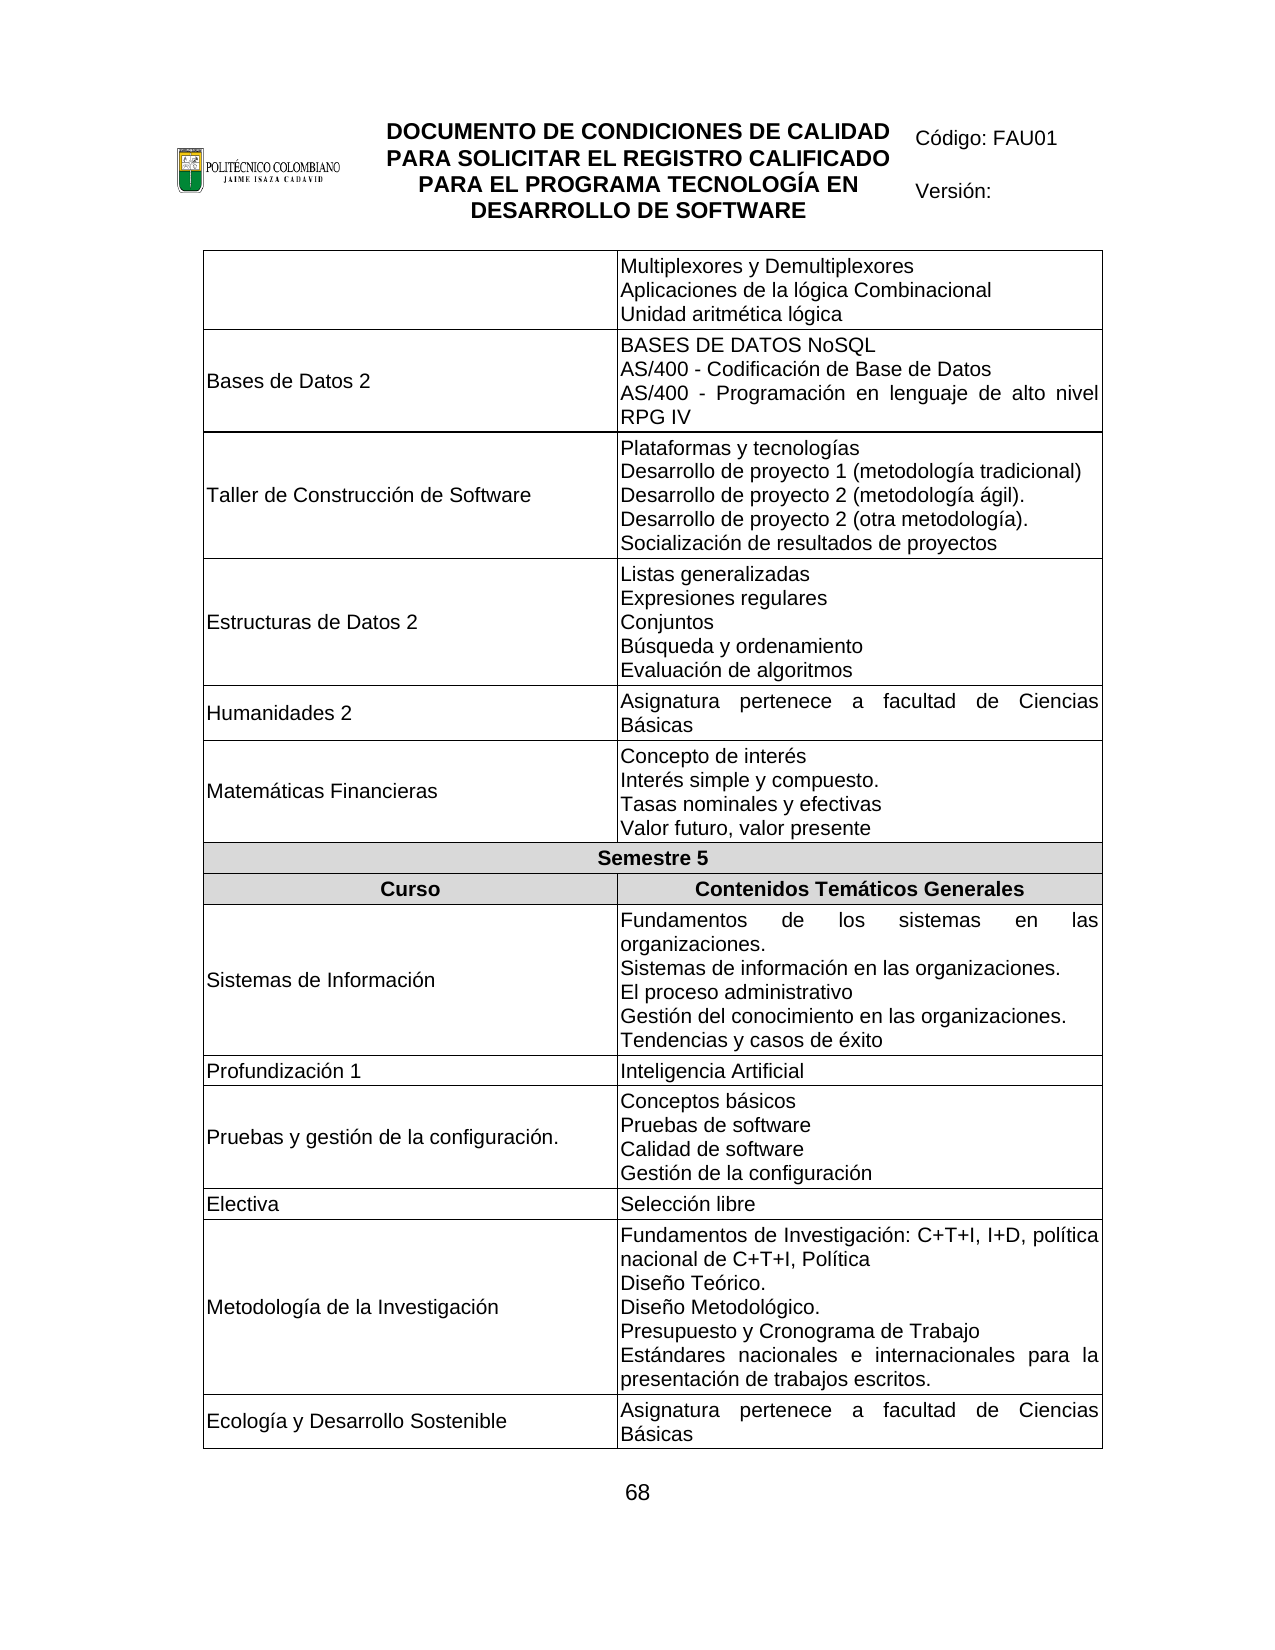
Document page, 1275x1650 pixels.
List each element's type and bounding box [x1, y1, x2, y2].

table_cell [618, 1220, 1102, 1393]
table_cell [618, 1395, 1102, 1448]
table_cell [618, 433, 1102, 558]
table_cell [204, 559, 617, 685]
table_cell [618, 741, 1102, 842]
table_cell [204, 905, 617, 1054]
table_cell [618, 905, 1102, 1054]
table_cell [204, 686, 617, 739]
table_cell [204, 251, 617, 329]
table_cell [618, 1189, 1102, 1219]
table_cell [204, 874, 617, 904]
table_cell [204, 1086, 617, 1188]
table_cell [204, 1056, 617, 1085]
picture [177, 148, 340, 193]
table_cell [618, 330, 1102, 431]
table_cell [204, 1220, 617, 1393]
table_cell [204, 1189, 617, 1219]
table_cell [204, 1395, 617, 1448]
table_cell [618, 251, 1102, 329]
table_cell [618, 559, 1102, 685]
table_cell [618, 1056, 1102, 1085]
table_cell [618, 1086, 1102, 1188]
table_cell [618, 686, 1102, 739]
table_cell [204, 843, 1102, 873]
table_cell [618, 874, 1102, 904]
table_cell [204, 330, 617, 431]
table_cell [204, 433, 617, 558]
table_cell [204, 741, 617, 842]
